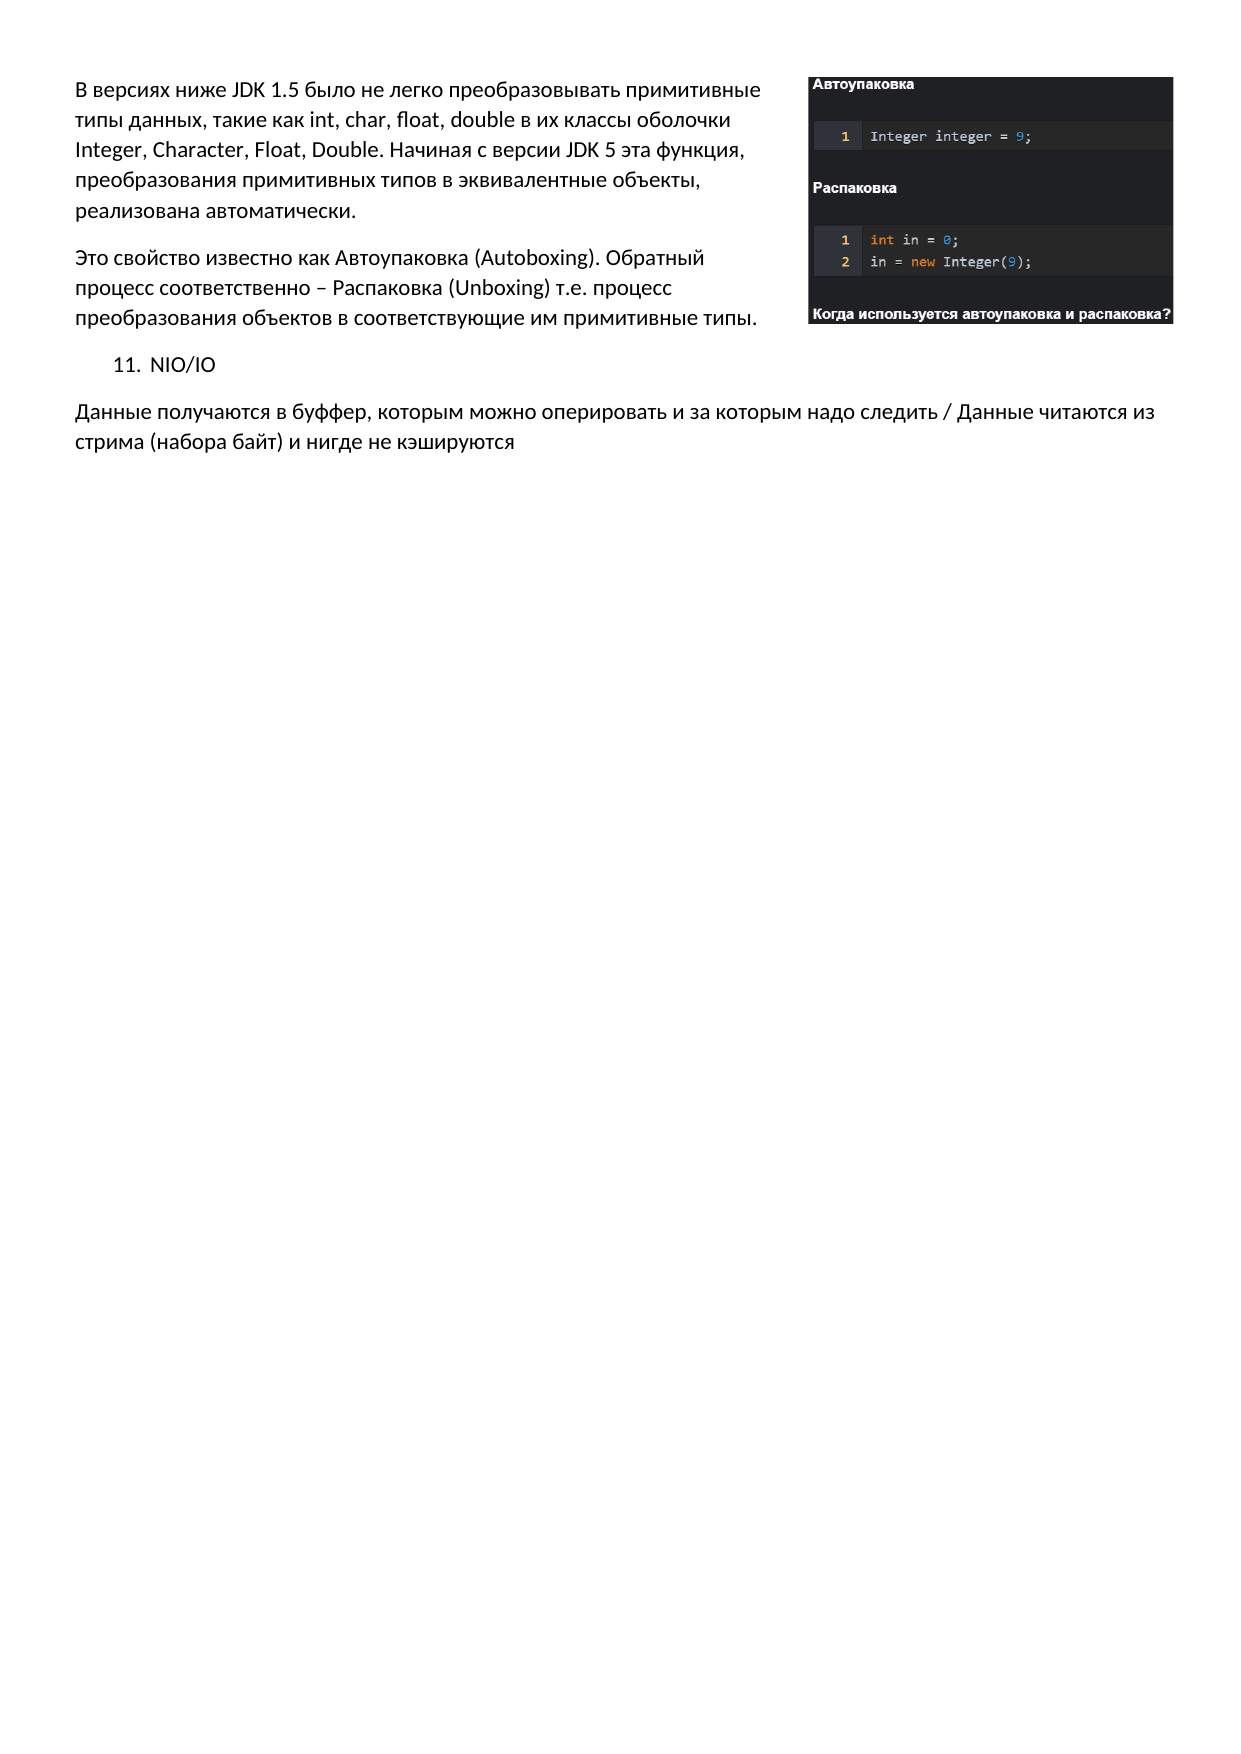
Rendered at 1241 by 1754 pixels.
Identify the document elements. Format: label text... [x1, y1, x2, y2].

picture [808, 77, 1174, 324]
list NIO/IO [112, 350, 1165, 378]
text Данные получаются в буффер, которым можно оперировать и за которым надо следить / Данные читаются из стрима (набора байт) и нигде не кэшируются [75, 397, 1165, 455]
text Это свойство известно как Автоупаковка (Autoboxing). Обратный процесс соответственно – Распаковка (Unboxing) т.е. процесс преобразования объектов в соответствующие им примитивные типы. [75, 243, 1165, 331]
text В версиях ниже JDK 1.5 было не легко преобразовывать примитивные типы данных, такие как int, char, float, double в их классы оболочки Integer, Character, Float, Double. Начиная с версии JDK 5 эта функция, преобразования примитивных типов в эквивалентные объекты, реализована автоматически. [75, 75, 1165, 224]
